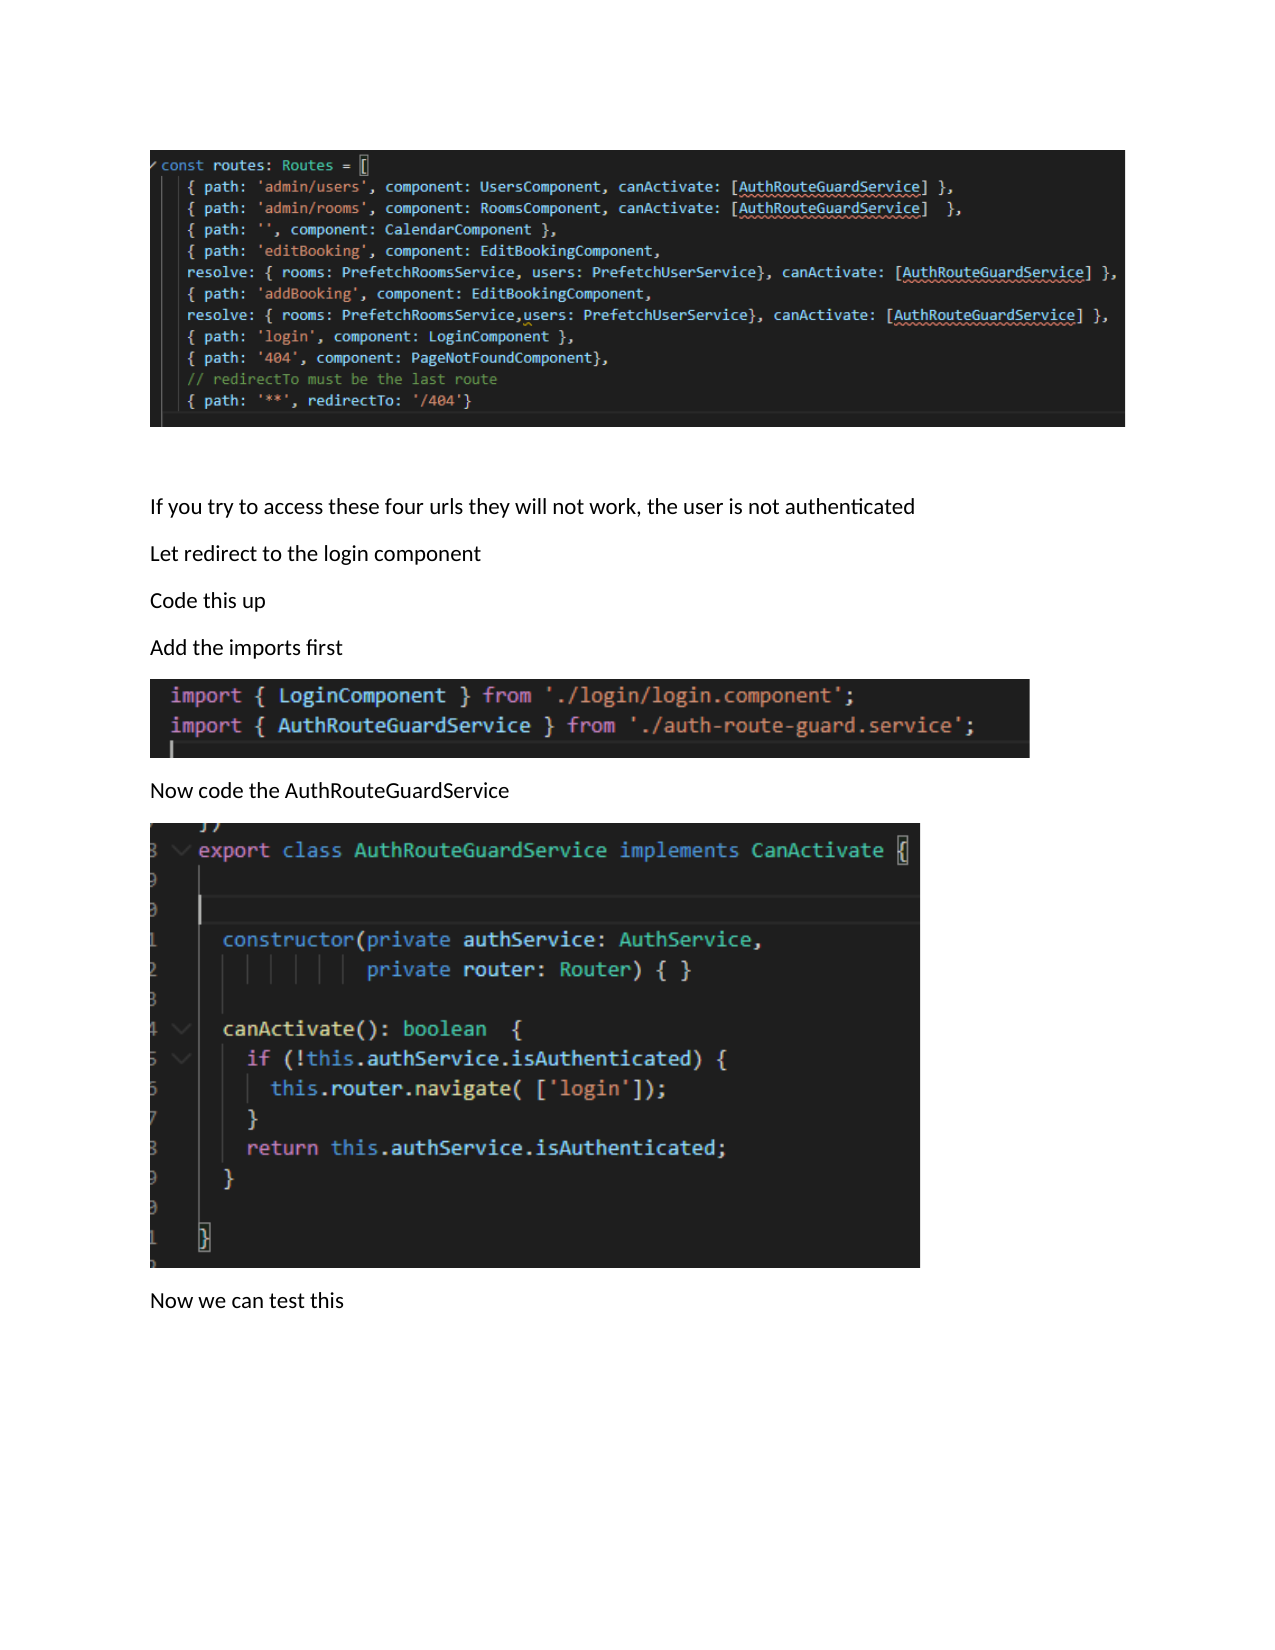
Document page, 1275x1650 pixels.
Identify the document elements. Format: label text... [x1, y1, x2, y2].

picture [150, 150, 1125, 427]
text If you try to access these four urls they will not work, the user is not authenticated [150, 492, 1125, 520]
text Code this up [150, 586, 1125, 614]
text Let redirect to the login component [150, 539, 1125, 567]
text Add the imports first [150, 633, 1125, 661]
picture [150, 823, 921, 1268]
picture [150, 679, 1030, 758]
text Now code the AuthRouteGuardService [150, 777, 1125, 805]
text Now we can test this [150, 1286, 1125, 1314]
